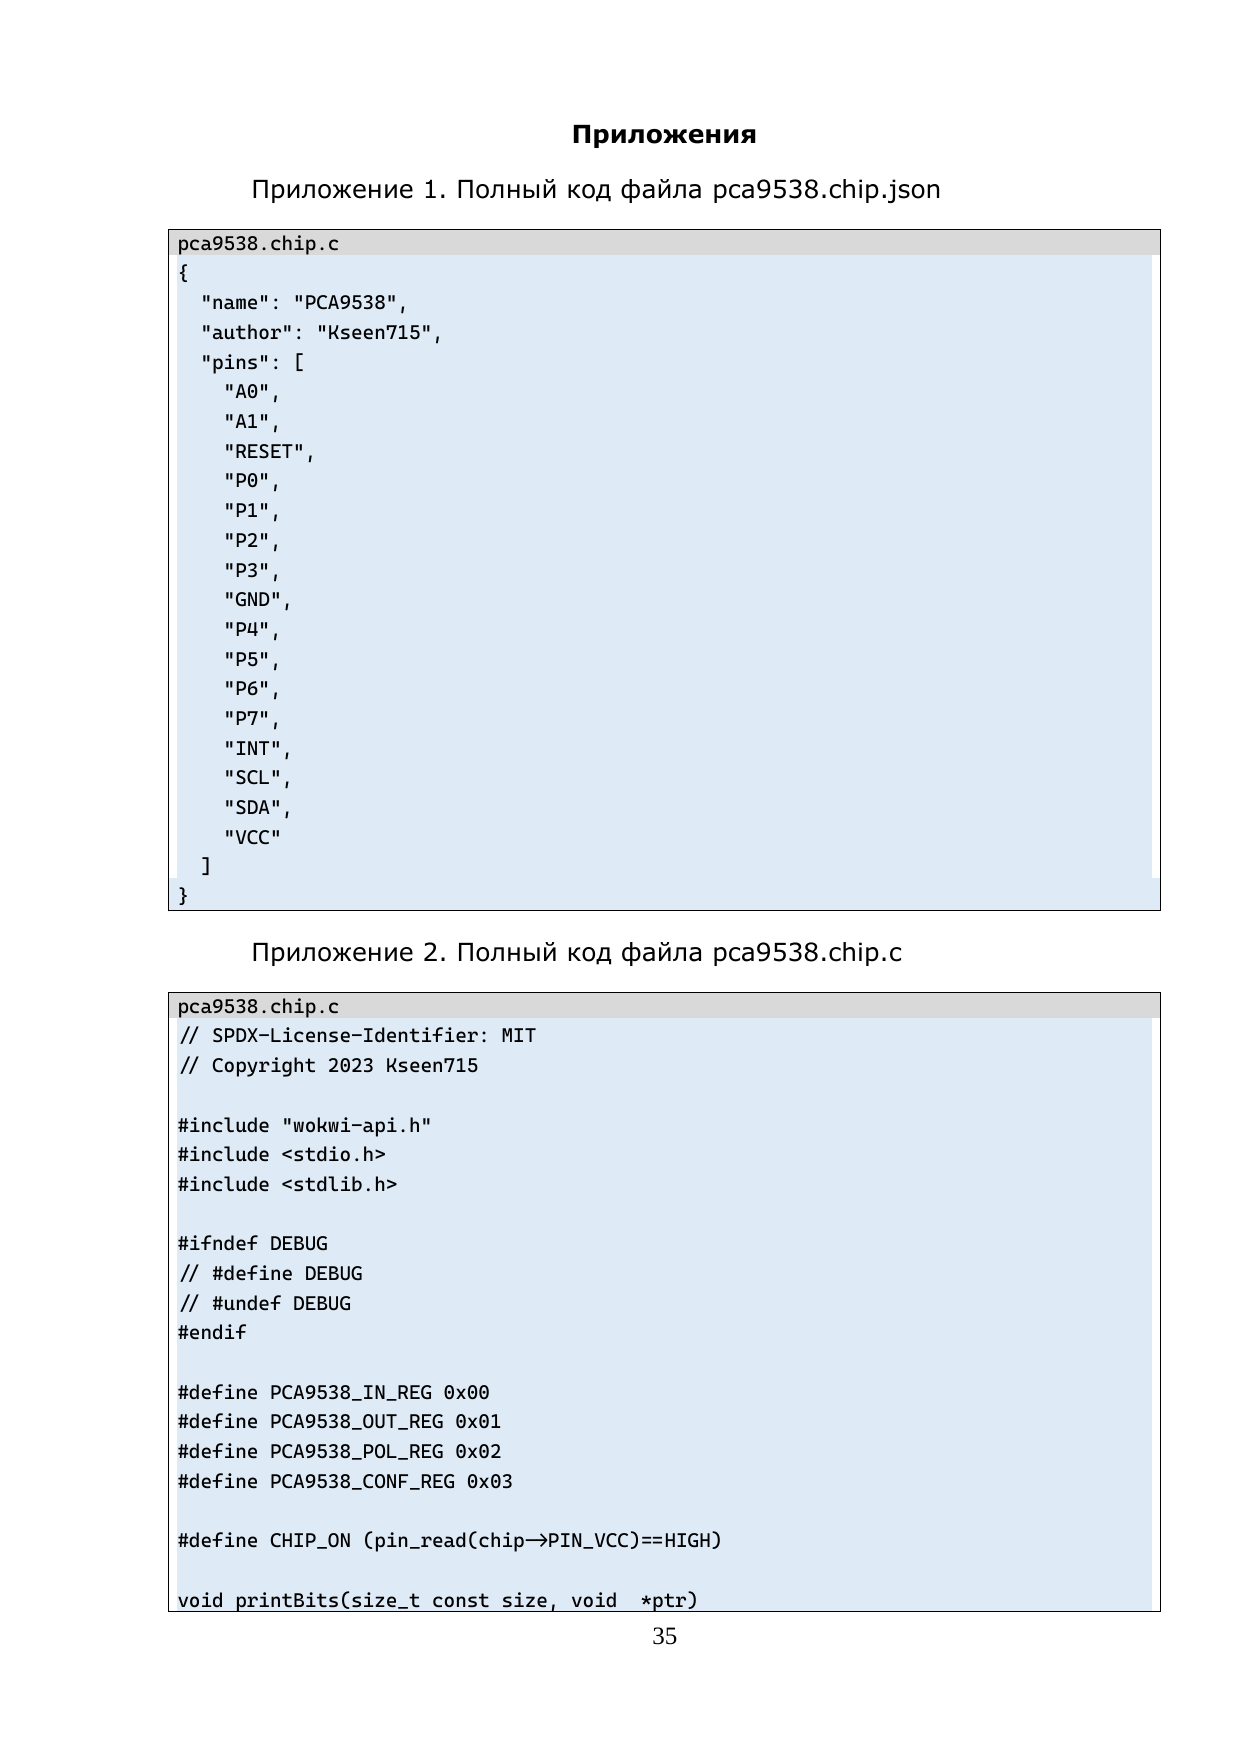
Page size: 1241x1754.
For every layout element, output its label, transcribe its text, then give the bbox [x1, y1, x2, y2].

text "GND", [177, 582, 1152, 611]
text "A1", [177, 403, 1152, 433]
text #define CHIP_ON (pin_read(chip->PIN_VCC)==HIGH) [177, 1523, 1152, 1552]
text } [169, 875, 1160, 910]
text // #undef DEBUG [177, 1285, 1152, 1315]
text // SPDX-License-Identifier: MIT [177, 1018, 1152, 1048]
text #define PCA9538_POL_REG 0x02 [177, 1433, 1152, 1463]
text #include <stdio.h> [177, 1137, 1152, 1166]
text #define PCA9538_OUT_REG 0x01 [177, 1404, 1152, 1433]
text pca9538.chip.c [169, 230, 1160, 255]
text Приложение 2. Полный код файла pca9538.chip.c [177, 936, 1152, 967]
text "author": "Kseen715", [177, 314, 1152, 344]
text "VCC" [177, 819, 1152, 849]
text // #define DEBUG [177, 1255, 1152, 1285]
text "RESET", [177, 433, 1152, 463]
text #define PCA9538_IN_REG 0x00 [177, 1374, 1152, 1404]
text "P6", [177, 671, 1152, 700]
text #endif [177, 1315, 1152, 1344]
text "P0", [177, 463, 1152, 493]
text // Copyright 2023 Kseen715 [177, 1048, 1152, 1077]
text "A0", [177, 374, 1152, 403]
text Приложения [177, 118, 1152, 148]
text { [177, 255, 1152, 285]
text "name": "PCA9538", [177, 285, 1152, 314]
text "pins": [ [177, 344, 1152, 374]
text "P3", [177, 552, 1152, 582]
text void printBits(size_t const size, void *ptr) [177, 1582, 1152, 1611]
text ] [177, 849, 1152, 875]
text pca9538.chip.c [169, 993, 1160, 1018]
text "SDA", [177, 789, 1152, 819]
text "INT", [177, 730, 1152, 760]
text "P5", [177, 641, 1152, 671]
text #define PCA9538_CONF_REG 0x03 [177, 1463, 1152, 1493]
text "SCL", [177, 760, 1152, 789]
text #include <stdlib.h> [177, 1166, 1152, 1196]
text "P7", [177, 700, 1152, 730]
text #ifndef DEBUG [177, 1226, 1152, 1255]
text Приложение 1. Полный код файла pca9538.chip.json [177, 173, 1152, 204]
text #include "wokwi-api.h" [177, 1107, 1152, 1137]
text "P4", [177, 611, 1152, 641]
text "P2", [177, 522, 1152, 552]
text "P1", [177, 493, 1152, 522]
